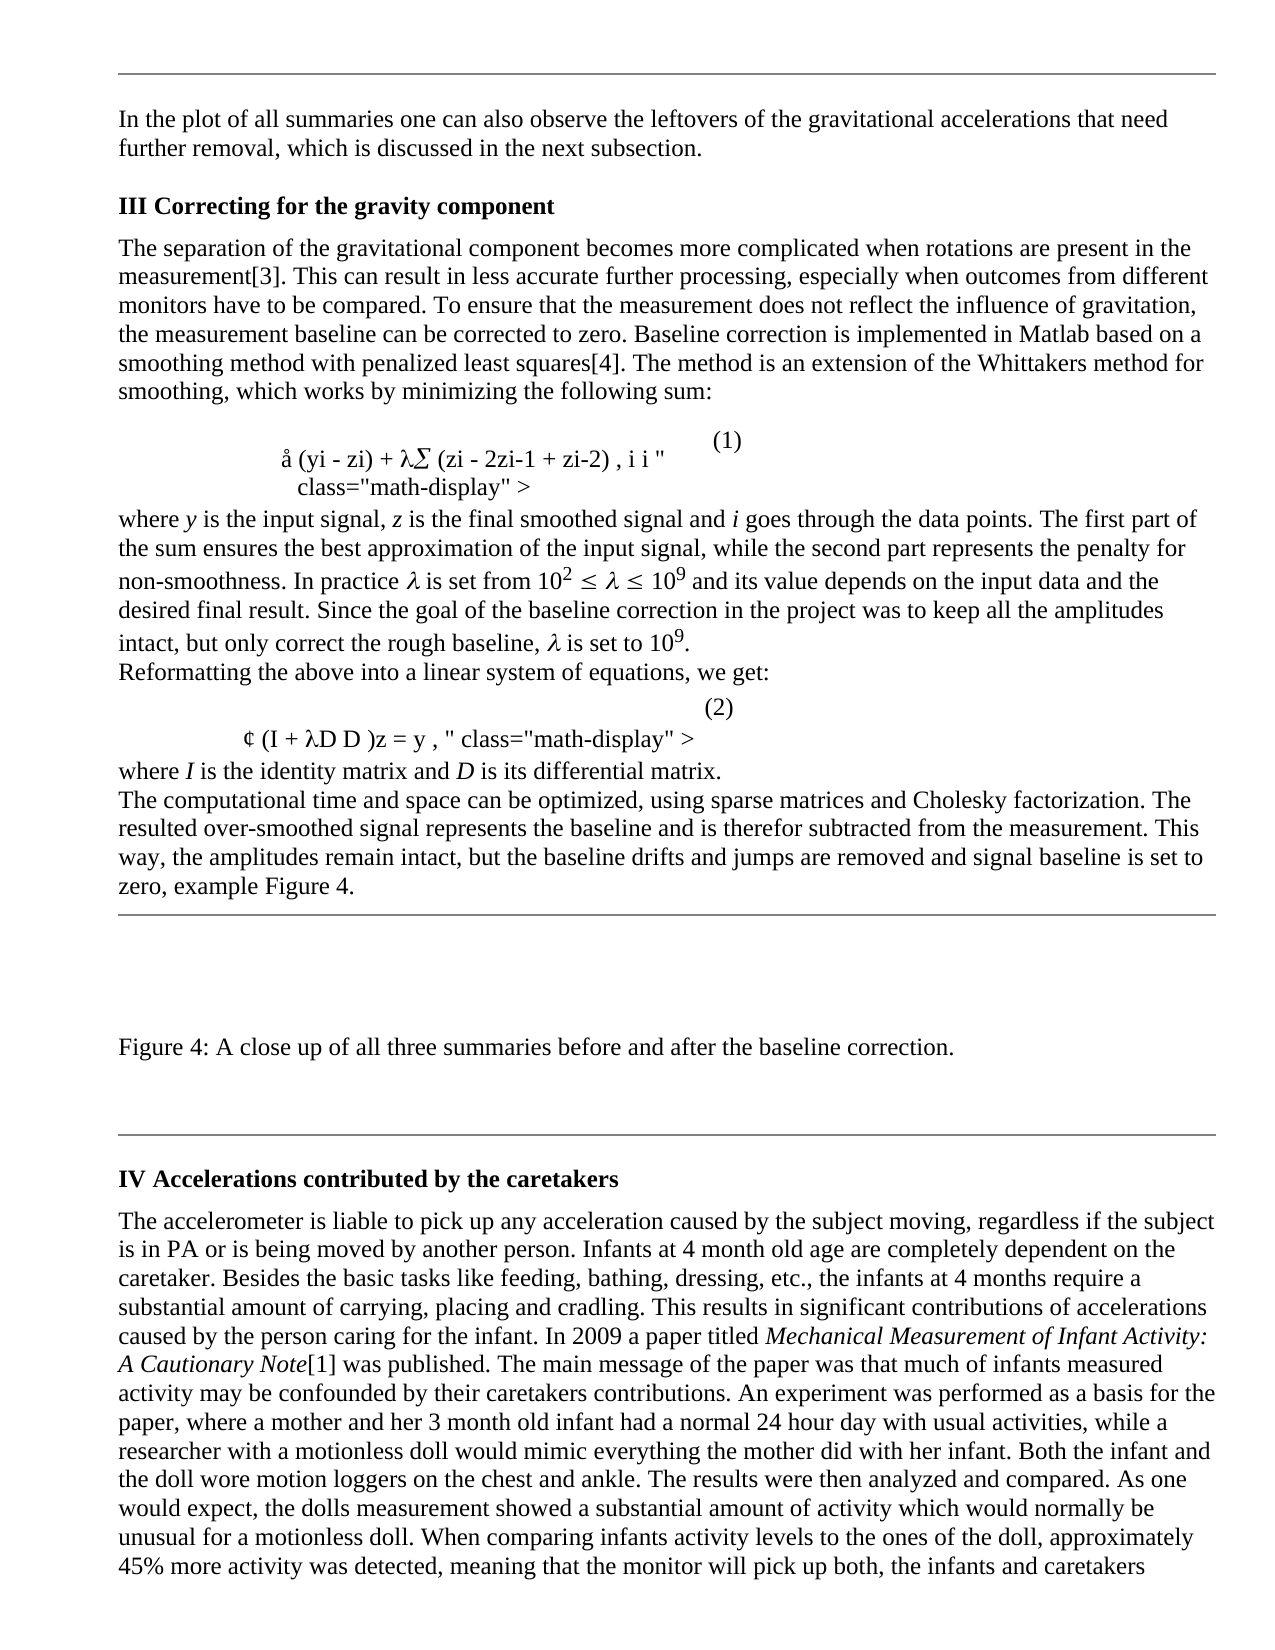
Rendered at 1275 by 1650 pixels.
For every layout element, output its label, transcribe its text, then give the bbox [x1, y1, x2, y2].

table_header (1) [710, 405, 1216, 504]
text The separation of the gravitational component becomes more complicated when rotations are present in the measurement[3]. This can result in less accurate further processing, especially when outcomes from different monitors have to be compared. To ensure that the measurement does not reflect the influence of gravitation, the measurement baseline can be corrected to zero. Baseline correction is implemented in Matlab based on a smoothing method with penalized least squares[4]. The method is an extension of the Whittakers method for smoothing, which works by minimizing the following sum: [118, 233, 1216, 405]
text where y is the input signal, z is the final smoothed signal and i goes through the data points. The first part of the sum ensures the best approximation of the input signal, while the second part represents the penalty for non-smoothness. In practice l is set from 102 £ l £ 109 and its value depends on the input data and the desired final result. Since the goal of the baseline correction in the project was to keep all the amplitudes intact, but only correct the rough baseline, l is set to 109. Reformatting the above into a linear system of equations, we get: [118, 504, 1216, 686]
text In the plot of all summaries one can also observe the leftovers of the gravitational accelerations that need further removal, which is discussed in the next subsection. [118, 104, 1216, 162]
subtitle III Correcting for the gravity component [118, 191, 1216, 220]
text where I is the identity matrix and D is its differential matrix. The computational time and space can be optimized, using sparse matrices and Cholesky factorization. The resulted over-smoothed signal represents the baseline and is therefor subtracted from the measurement. This way, the amplitudes remain intact, but the baseline drifts and jumps are removed and signal baseline is set to zero, example Figure 4. [118, 756, 1216, 900]
table_header ¢ (I + lD D )z = y , " class="math-display" > [118, 686, 701, 756]
subtitle IV Accelerations contributed by the caretakers [118, 1164, 1216, 1193]
text Figure 4: A close up of all three summaries before and after the baseline correction. [118, 1032, 1216, 1061]
table_header å (yi - zi) + lå (zi - 2zi-1 + zi-2) , i i " class="math-display" > [118, 405, 710, 504]
table_header (2) [701, 686, 1216, 756]
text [118, 1206, 1216, 1579]
